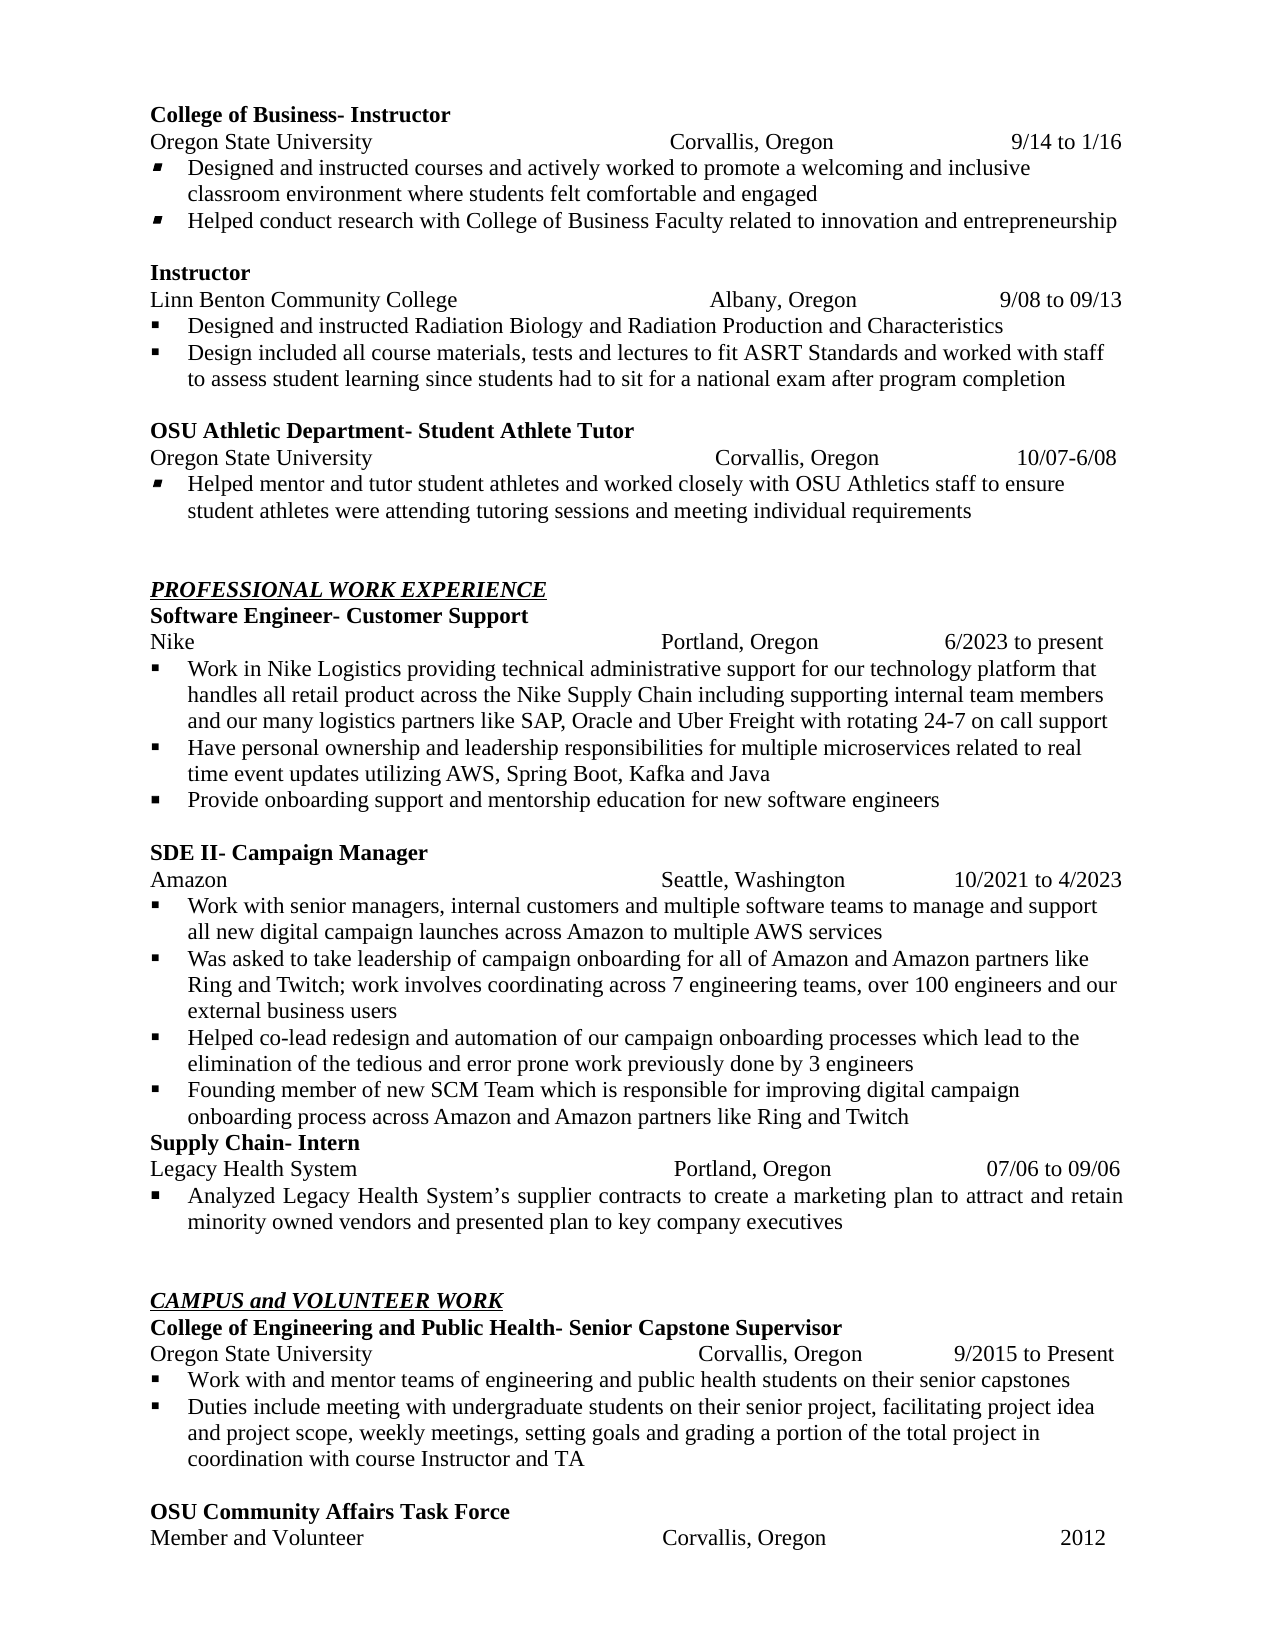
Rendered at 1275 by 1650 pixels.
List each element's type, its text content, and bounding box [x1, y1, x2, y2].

list Analyzed Legacy Health System’s supplier contracts to create a marketing plan to attract and retain minority owned vendors and presented plan to key company executives [150, 1182, 1125, 1234]
text College of Engineering and Public Health- Senior Capstone Supervisor [150, 1314, 1125, 1340]
text Oregon State University Corvallis, Oregon 10/07-6/08 [150, 444, 1125, 470]
list Helped mentor and tutor student athletes and worked closely with OSU Athletics staff to ensure student athletes were attending tutoring sessions and meeting individual requirements [150, 470, 1125, 523]
list Founding member of new SCM Team which is responsible for improving digital campaign onboarding process across Amazon and Amazon partners like Ring and Twitch [150, 1076, 1125, 1129]
list Duties include meeting with undergraduate students on their senior project, facilitating project idea and project scope, weekly meetings, setting goals and grading a portion of the total project in coordination with course Instructor and TA [150, 1393, 1125, 1472]
text Nike Portland, Oregon 6/2023 to present [150, 628, 1125, 655]
list Was asked to take leadership of campaign onboarding for all of Amazon and Amazon partners like Ring and Twitch; work involves coordinating across 7 engineering teams, over 100 engineers and our external business users [150, 945, 1125, 1024]
text Linn Benton Community College Albany, Oregon 9/08 to 09/13 [150, 286, 1125, 312]
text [150, 1524, 1125, 1551]
list Designed and instructed Radiation Biology and Radiation Production and Characteristics [150, 312, 1125, 338]
text Amazon Seattle, Washington 10/2021 to 4/2023 [150, 866, 1125, 892]
list Have personal ownership and leadership responsibilities for multiple microservices related to real time event updates utilizing AWS, Spring Boot, Kafka and Java [150, 734, 1125, 787]
text OSU Athletic Department- Student Athlete Tutor [150, 418, 1125, 444]
text SDE II- Campaign Manager [150, 839, 1125, 866]
list Helped conduct research with College of Business Faculty related to innovation and entrepreneurship [150, 207, 1125, 233]
list Helped co-lead redesign and automation of our campaign onboarding processes which lead to the elimination of the tedious and error prone work previously done by 3 engineers [150, 1024, 1125, 1076]
text Oregon State University Corvallis, Oregon 9/2015 to Present [150, 1340, 1125, 1366]
list Design included all course materials, tests and lectures to fit ASRT Standards and worked with staff to assess student learning since students had to sit for a national exam after program completion [150, 338, 1125, 391]
text College of Business- Instructor [150, 101, 1125, 128]
text OSU Community Affairs Task Force [150, 1498, 1125, 1524]
text PROFESSIONAL WORK EXPERIENCE [150, 576, 1125, 602]
list Work in Nike Logistics providing technical administrative support for our technology platform that handles all retail product across the Nike Supply Chain including supporting internal team members and our many logistics partners like SAP, Oracle and Uber Freight with rotating 24-7 on call support [150, 655, 1125, 734]
text CAMPUS and VOLUNTEER WORK [150, 1287, 1125, 1314]
list Work with senior managers, internal customers and multiple software teams to manage and support all new digital campaign launches across Amazon to multiple AWS services [150, 892, 1125, 945]
list Designed and instructed courses and actively worked to promote a welcoming and inclusive classroom environment where students felt comfortable and engaged [150, 154, 1125, 207]
text Instructor [150, 259, 1125, 286]
list Work with and mentor teams of engineering and public health students on their senior capstones [150, 1366, 1125, 1393]
text Oregon State University Corvallis, Oregon 9/14 to 1/16 [150, 128, 1125, 154]
text Legacy Health System Portland, Oregon 07/06 to 09/06 [150, 1156, 1125, 1182]
text Supply Chain- Intern [150, 1129, 1125, 1156]
text Software Engineer- Customer Support [150, 602, 1125, 628]
list Provide onboarding support and mentorship education for new software engineers [150, 787, 1125, 813]
